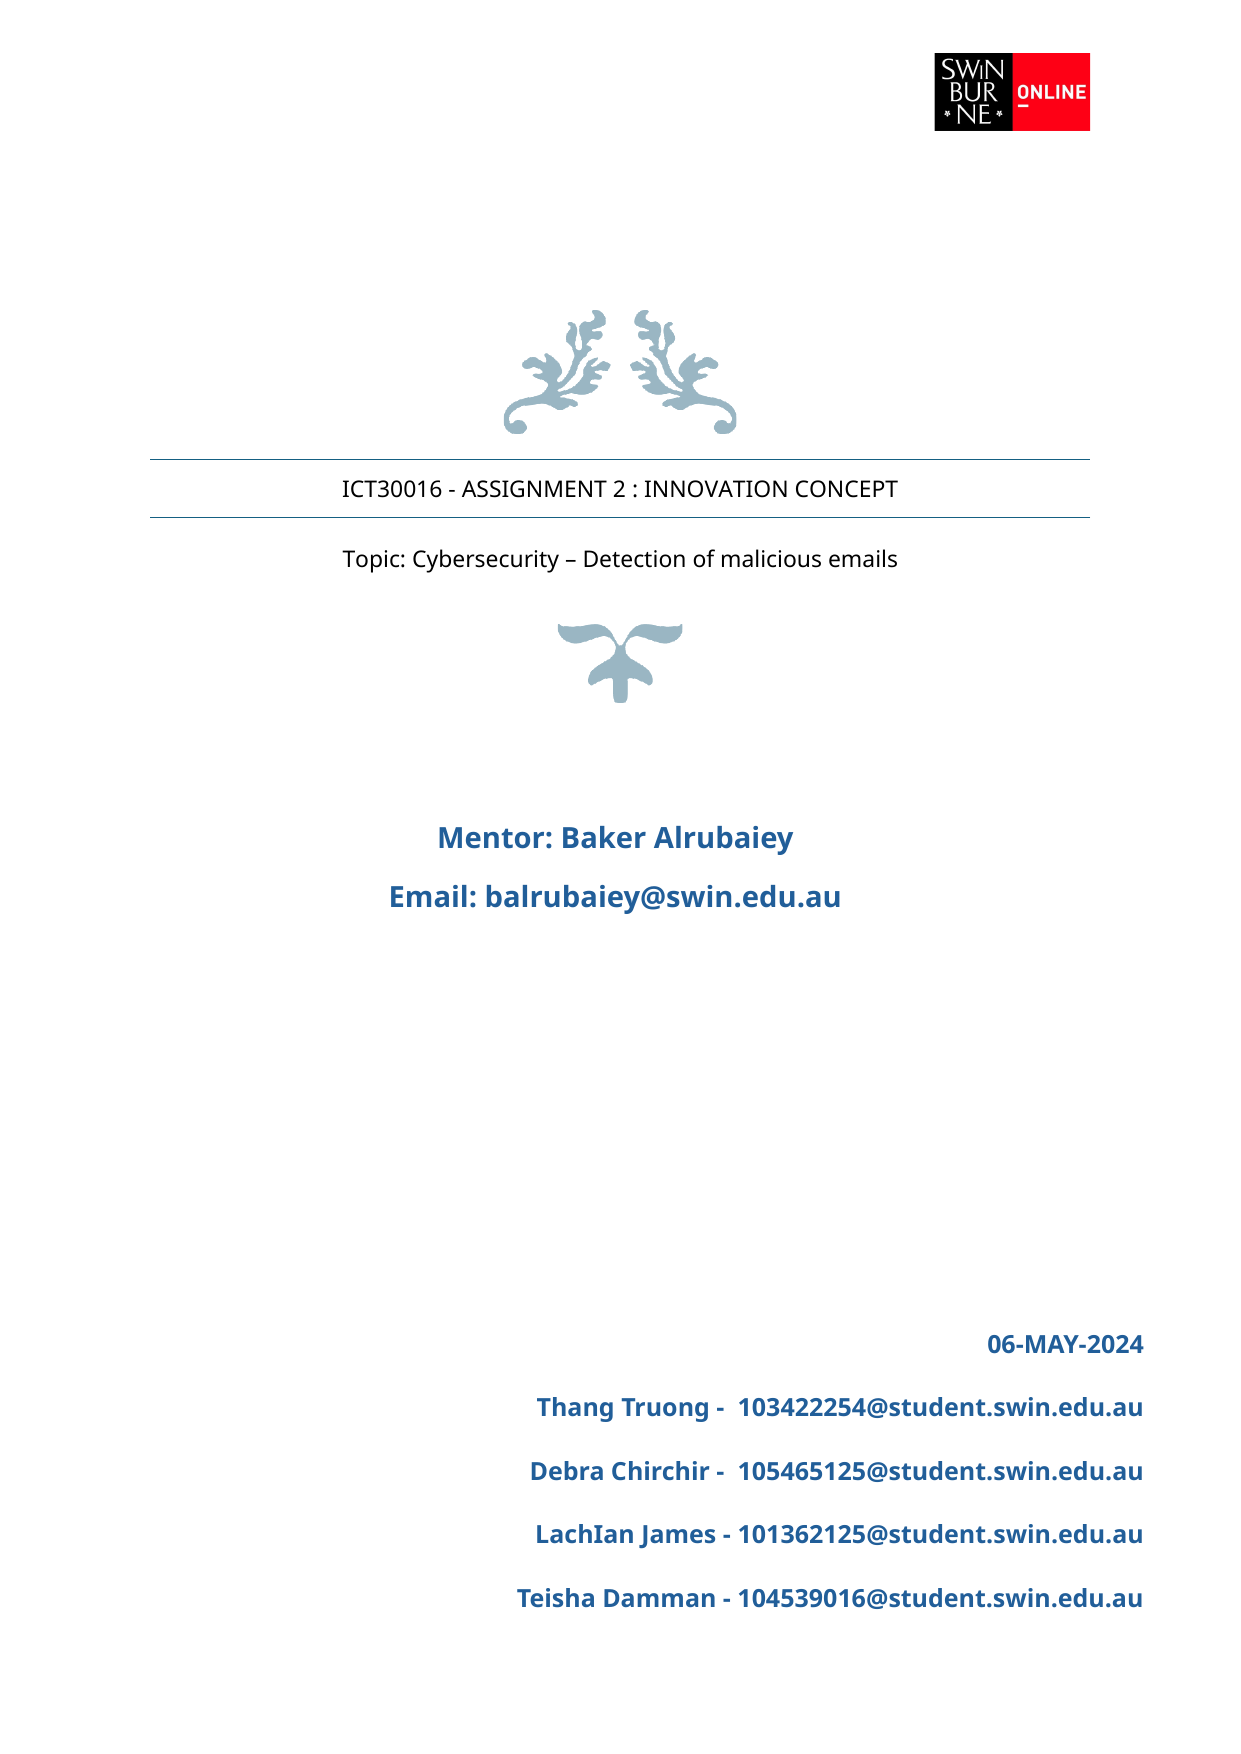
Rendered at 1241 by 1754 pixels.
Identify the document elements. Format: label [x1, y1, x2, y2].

picture [934, 53, 1091, 131]
